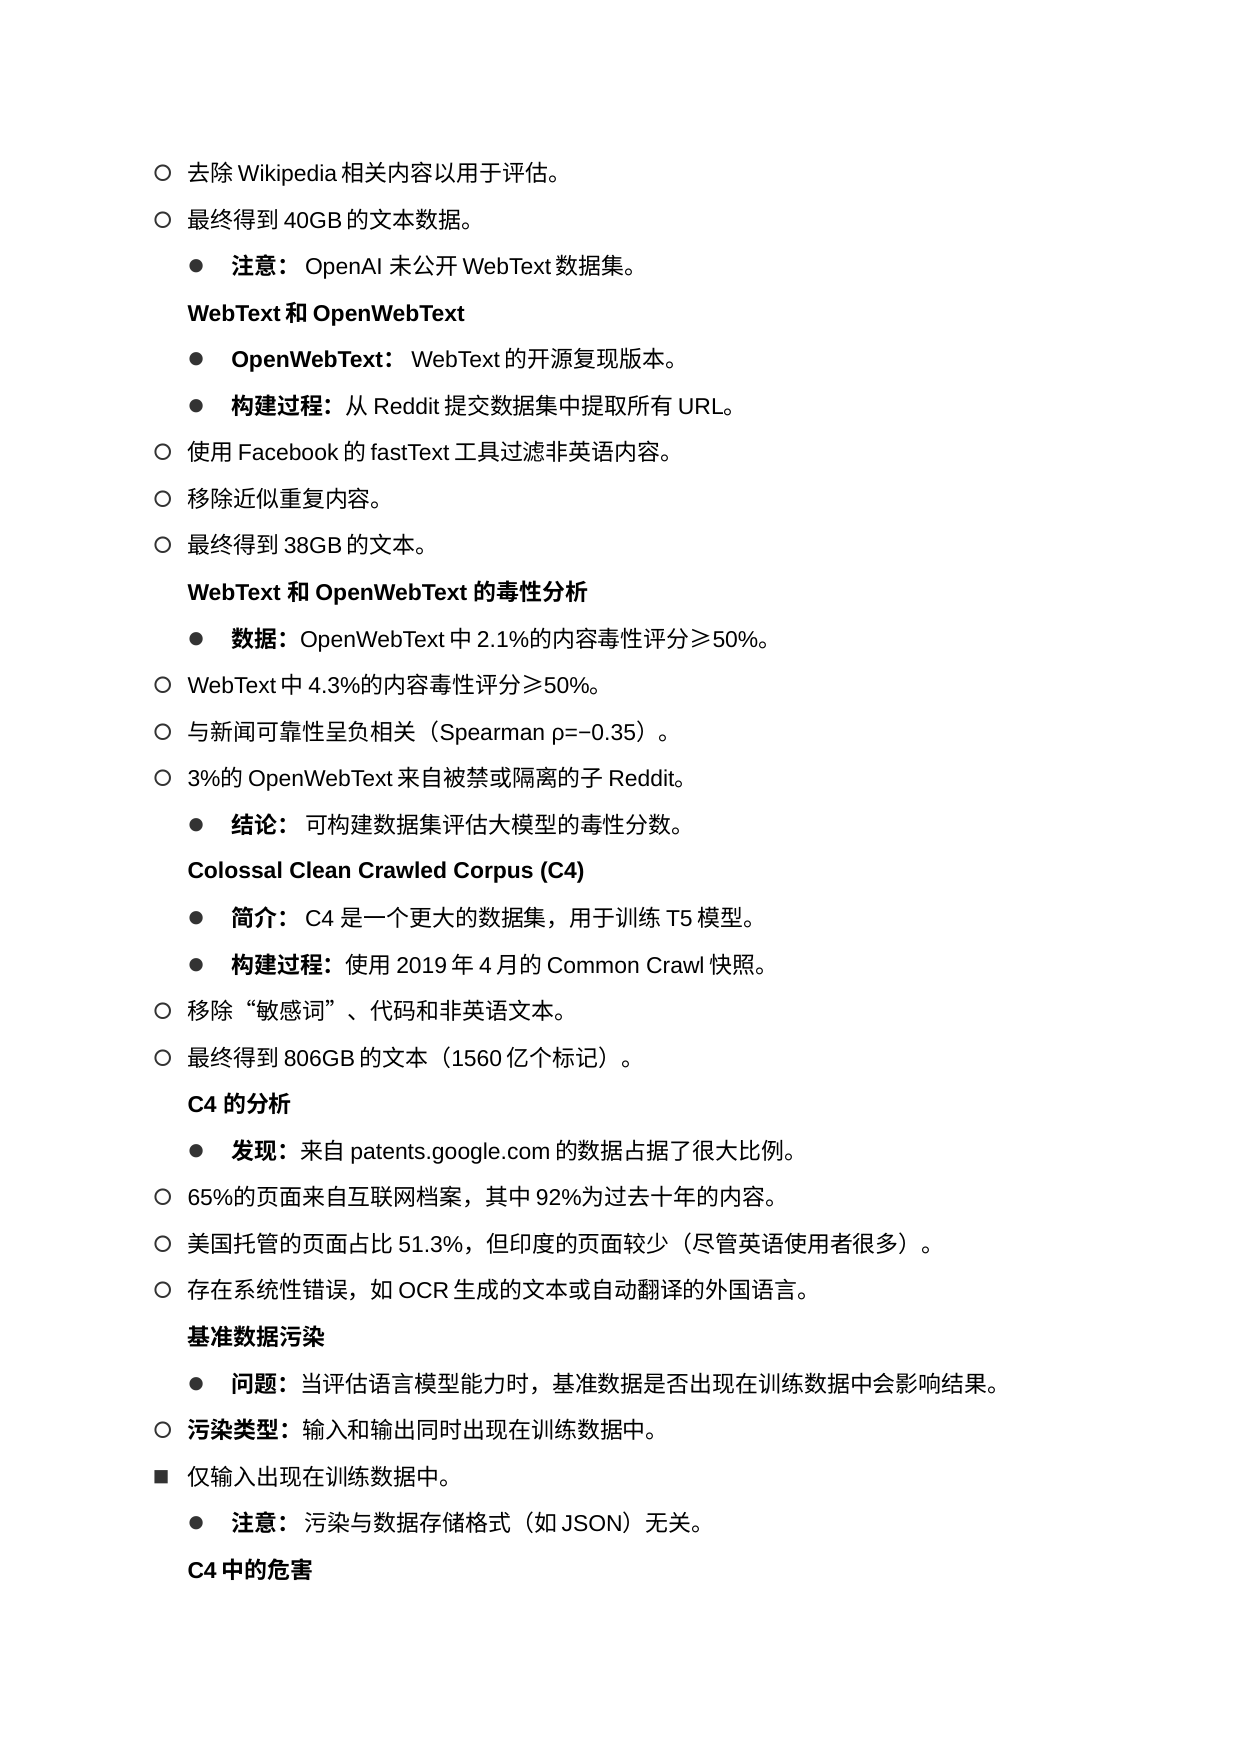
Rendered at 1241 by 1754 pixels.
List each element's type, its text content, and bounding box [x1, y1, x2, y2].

text C4 的分析 [187, 1083, 1053, 1123]
list 污染类型：输入和输出同时出现在训练数据中。 [152, 1408, 1053, 1449]
list 注意： 污染与数据存储格式（如JSON）无关。 [187, 1502, 1053, 1542]
text WebText 和 OpenWebText 的毒性分析 [187, 570, 1053, 611]
list 构建过程：使用2019年4月的Common Crawl快照。 [187, 943, 1053, 983]
list 美国托管的页面占比51.3%，但印度的页面较少（尽管英语使用者很多）。 [152, 1222, 1053, 1263]
list 移除近似重复内容。 [152, 477, 1053, 518]
text C4中的危害 [187, 1548, 1053, 1588]
list 与新闻可靠性呈负相关（Spearman ρ=−0.35）。 [152, 710, 1053, 750]
list 移除“敏感词”、代码和非英语文本。 [152, 989, 1053, 1030]
list 存在系统性错误，如OCR生成的文本或自动翻译的外国语言。 [152, 1269, 1053, 1309]
list 数据：OpenWebText中2.1%的内容毒性评分≥50%。 [187, 617, 1053, 657]
list 结论： 可构建数据集评估大模型的毒性分数。 [187, 803, 1053, 843]
list 65%的页面来自互联网档案，其中92%为过去十年的内容。 [152, 1176, 1053, 1216]
list 去除Wikipedia相关内容以用于评估。 [152, 151, 1053, 192]
text 基准数据污染 [187, 1315, 1053, 1356]
list OpenWebText： WebText的开源复现版本。 [187, 338, 1053, 378]
text WebText和OpenWebText [187, 291, 1053, 331]
list 注意： OpenAI 未公开WebText数据集。 [187, 244, 1053, 285]
list 使用Facebook的fastText工具过滤非英语内容。 [152, 431, 1053, 471]
text Colossal Clean Crawled Corpus (C4) [187, 850, 1053, 890]
list WebText中4.3%的内容毒性评分≥50%。 [152, 663, 1053, 704]
list 问题：当评估语言模型能力时，基准数据是否出现在训练数据中会影响结果。 [187, 1362, 1053, 1402]
list 最终得到806GB的文本（1560亿个标记）。 [152, 1036, 1053, 1076]
list 3%的OpenWebText来自被禁或隔离的子Reddit。 [152, 757, 1053, 797]
list 最终得到38GB的文本。 [152, 524, 1053, 564]
list 简介： C4 是一个更大的数据集，用于训练T5模型。 [187, 896, 1053, 937]
list 仅输入出现在训练数据中。 [152, 1455, 1053, 1495]
list 构建过程：从Reddit提交数据集中提取所有URL。 [187, 384, 1053, 424]
list 最终得到40GB的文本数据。 [152, 198, 1053, 238]
list 发现：来自patents.google.com的数据占据了很大比例。 [187, 1129, 1053, 1169]
